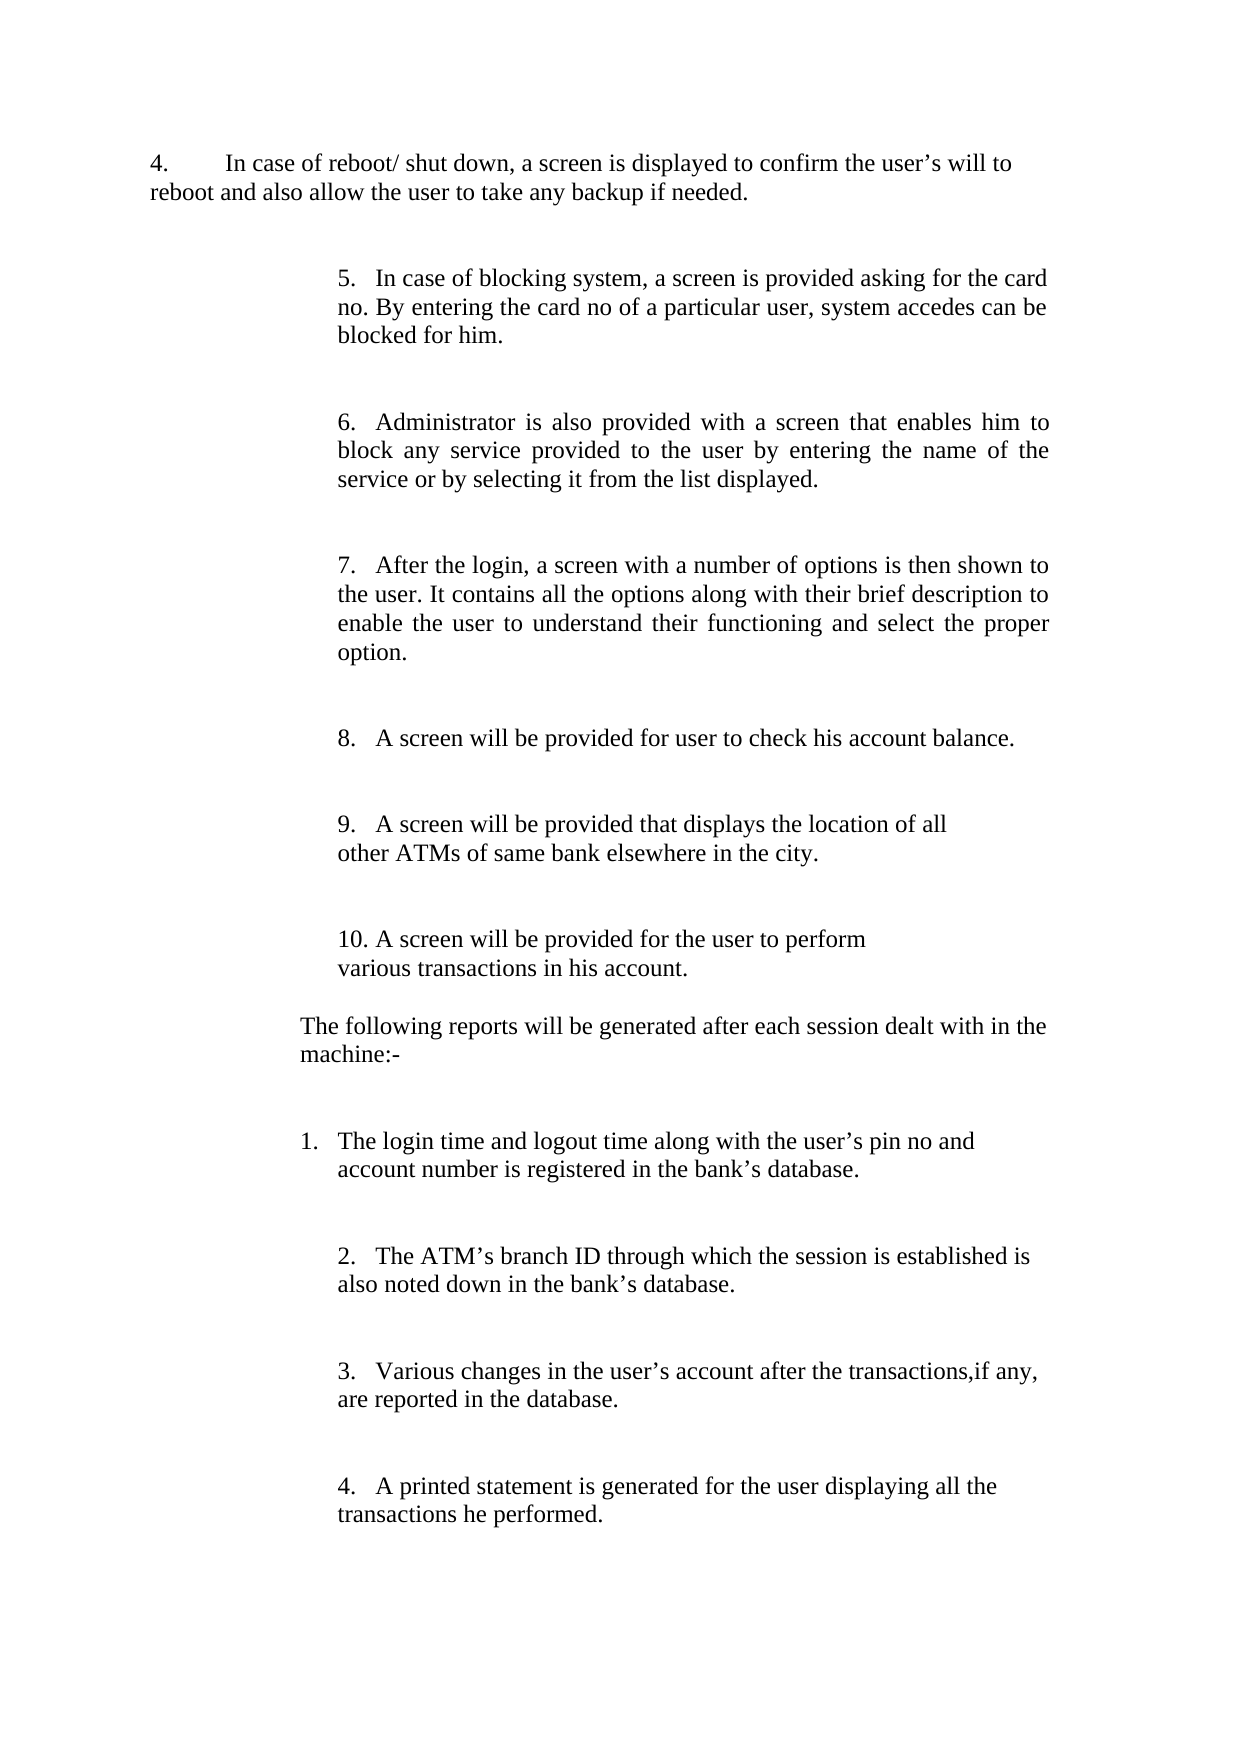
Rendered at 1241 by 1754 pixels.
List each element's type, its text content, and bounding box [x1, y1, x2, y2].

list After the login, a screen with a number of options is then shown to the user. It contains all the options along with their brief description to enable the user to understand their functioning and select the proper option. [337, 551, 1051, 666]
list In case of blocking system, a screen is provided asking for the card no. By entering the card no of a particular user, system accedes can be blocked for him. [337, 263, 1048, 349]
list In case of reboot/ shut down, a screen is displayed to confirm the user’s will to reboot and also allow the user to take any backup if needed. [150, 148, 1012, 206]
list Administrator is also provided with a screen that enables him to block any service provided to the user by entering the name of the service or by selecting it from the list displayed. [337, 407, 1051, 493]
list The login time and logout time along with the user’s pin no and account number is registered in the bank’s database. [300, 1126, 975, 1183]
list A printed statement is generated for the user displaying all the transactions he performed. [337, 1471, 997, 1528]
list A screen will be provided that displays the location of all other ATMs of same bank elsewhere in the city. [337, 809, 1005, 867]
text The following reports will be generated after each session dealt with in the machine:- [300, 1011, 1047, 1068]
list Various changes in the user’s account after the transactions,if any, are reported in the database. [337, 1356, 1038, 1413]
list A screen will be provided for user to check his account balance. [337, 723, 1088, 752]
list The ATM’s branch ID through which the session is established is also noted down in the bank’s database. [337, 1241, 1031, 1298]
list A screen will be provided for the user to perform various transactions in his account. [337, 924, 946, 982]
